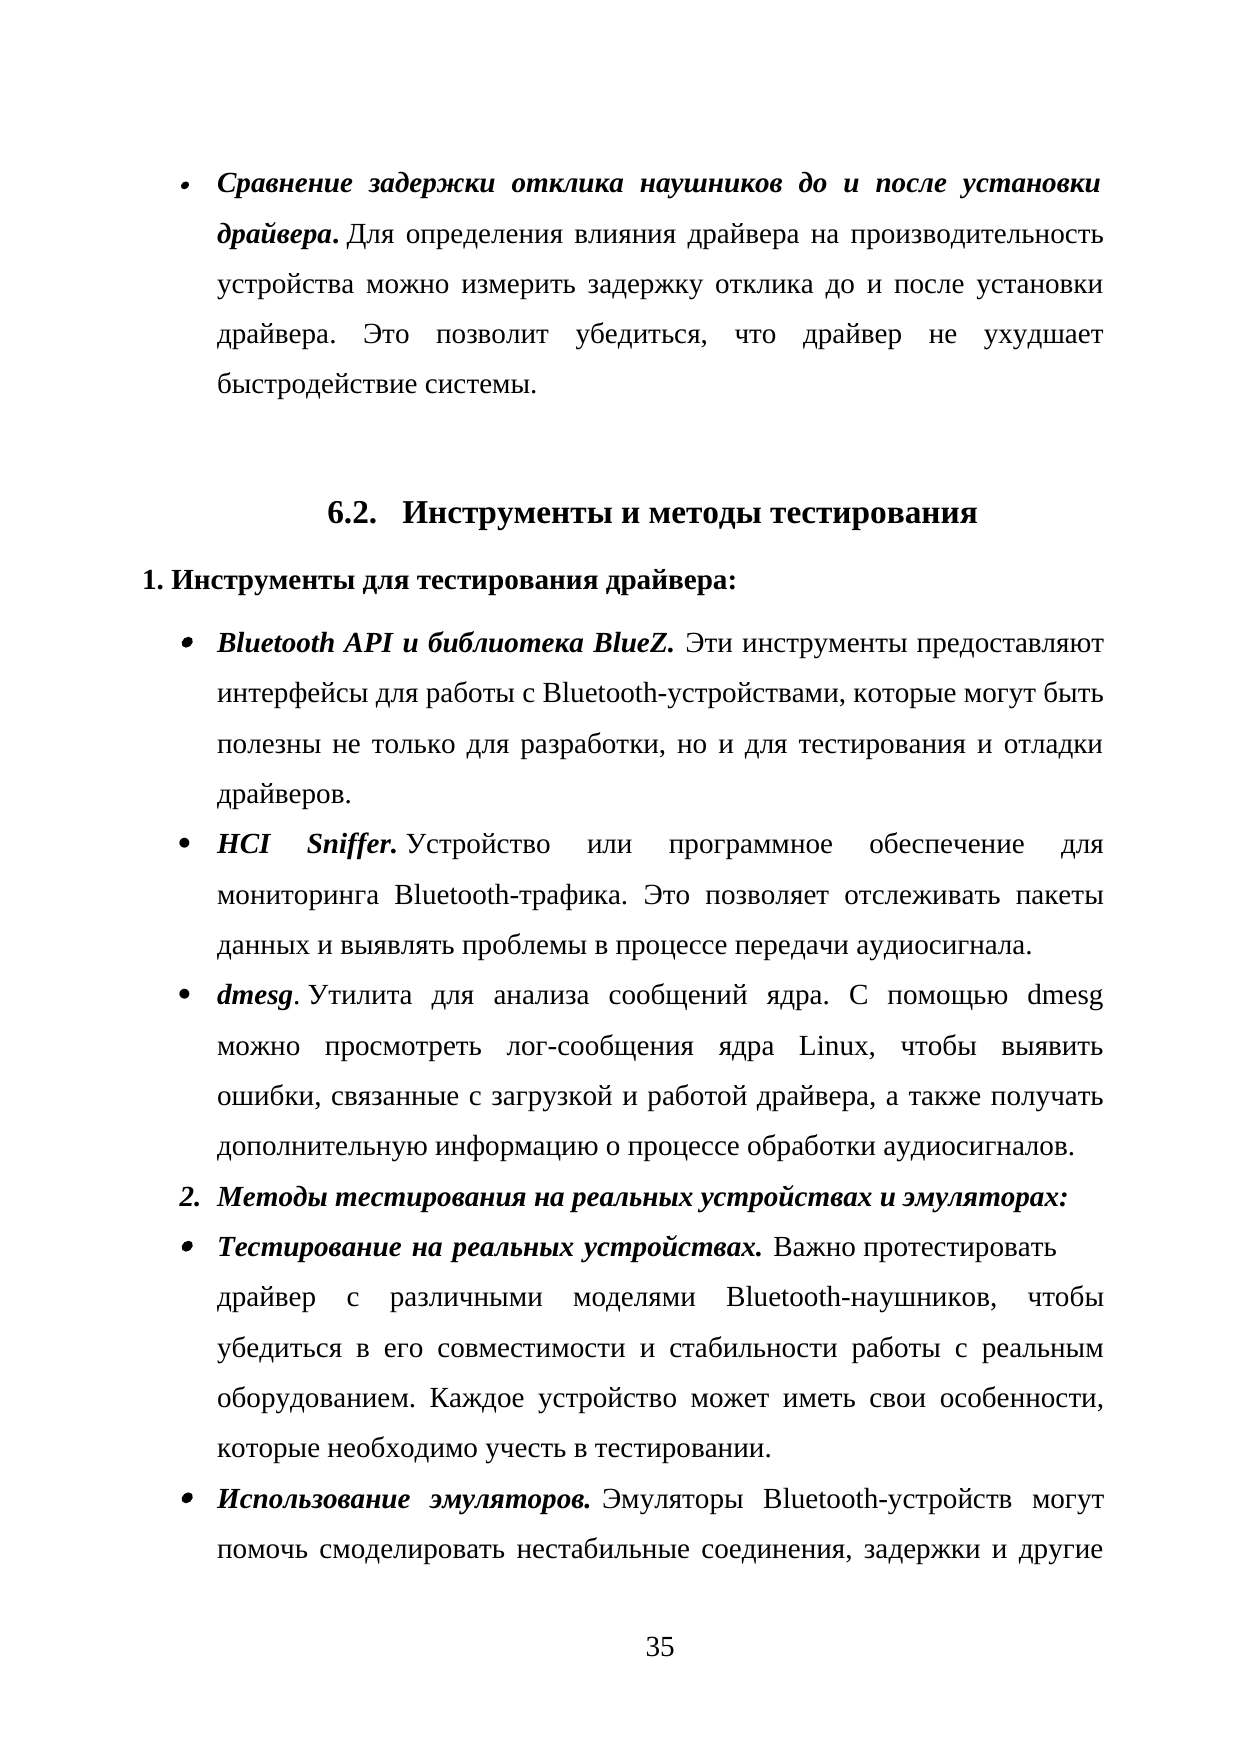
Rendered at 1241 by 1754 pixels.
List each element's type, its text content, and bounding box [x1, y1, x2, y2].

list Bluetooth API и библиотека BlueZ. Эти инструменты предоставляют интерфейсы для работы с Bluetooth-устройствами, которые могут быть полезны не только для разработки, но и для тестирования и отладки драйверов. [179, 625, 1104, 810]
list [179, 1481, 1104, 1565]
subtitle Инструменты и методы тестирования [201, 492, 1104, 531]
list HCI Sniffer. Устройство или программное обеспечение для мониторинга Bluetooth-трафика. Это позволяет отслеживать пакеты данных и выявлять проблемы в процессе передачи аудиосигнала. [179, 826, 1104, 961]
list Тестирование на реальных устройствах. Важно протестировать драйвер с различными моделями Bluetooth-наушников, чтобы убедиться в его совместимости и стабильности работы с реальным оборудованием. Каждое устройство может иметь свои особенности, которые необходимо учесть в тестировании. [179, 1229, 1104, 1464]
list Сравнение задержки отклика наушников до и после установки драйвера. Для определения влияния драйвера на производительность устройства можно измерить задержку отклика до и после установки драйвера. Это позволит убедиться, что драйвер не ухудшает быстродействие системы. [179, 165, 1104, 400]
list dmesg. Утилита для анализа сообщений ядра. С помощью dmesg можно просмотреть лог-сообщения ядра Linux, чтобы выявить ошибки, связанные с загрузкой и работой драйвера, а также получать дополнительную информацию о процессе обработки аудиосигналов. [179, 977, 1104, 1162]
list Методы тестирования на реальных устройствах и эмуляторах: [179, 1179, 1104, 1212]
text 1. Инструменты для тестирования драйвера: [142, 562, 1104, 596]
